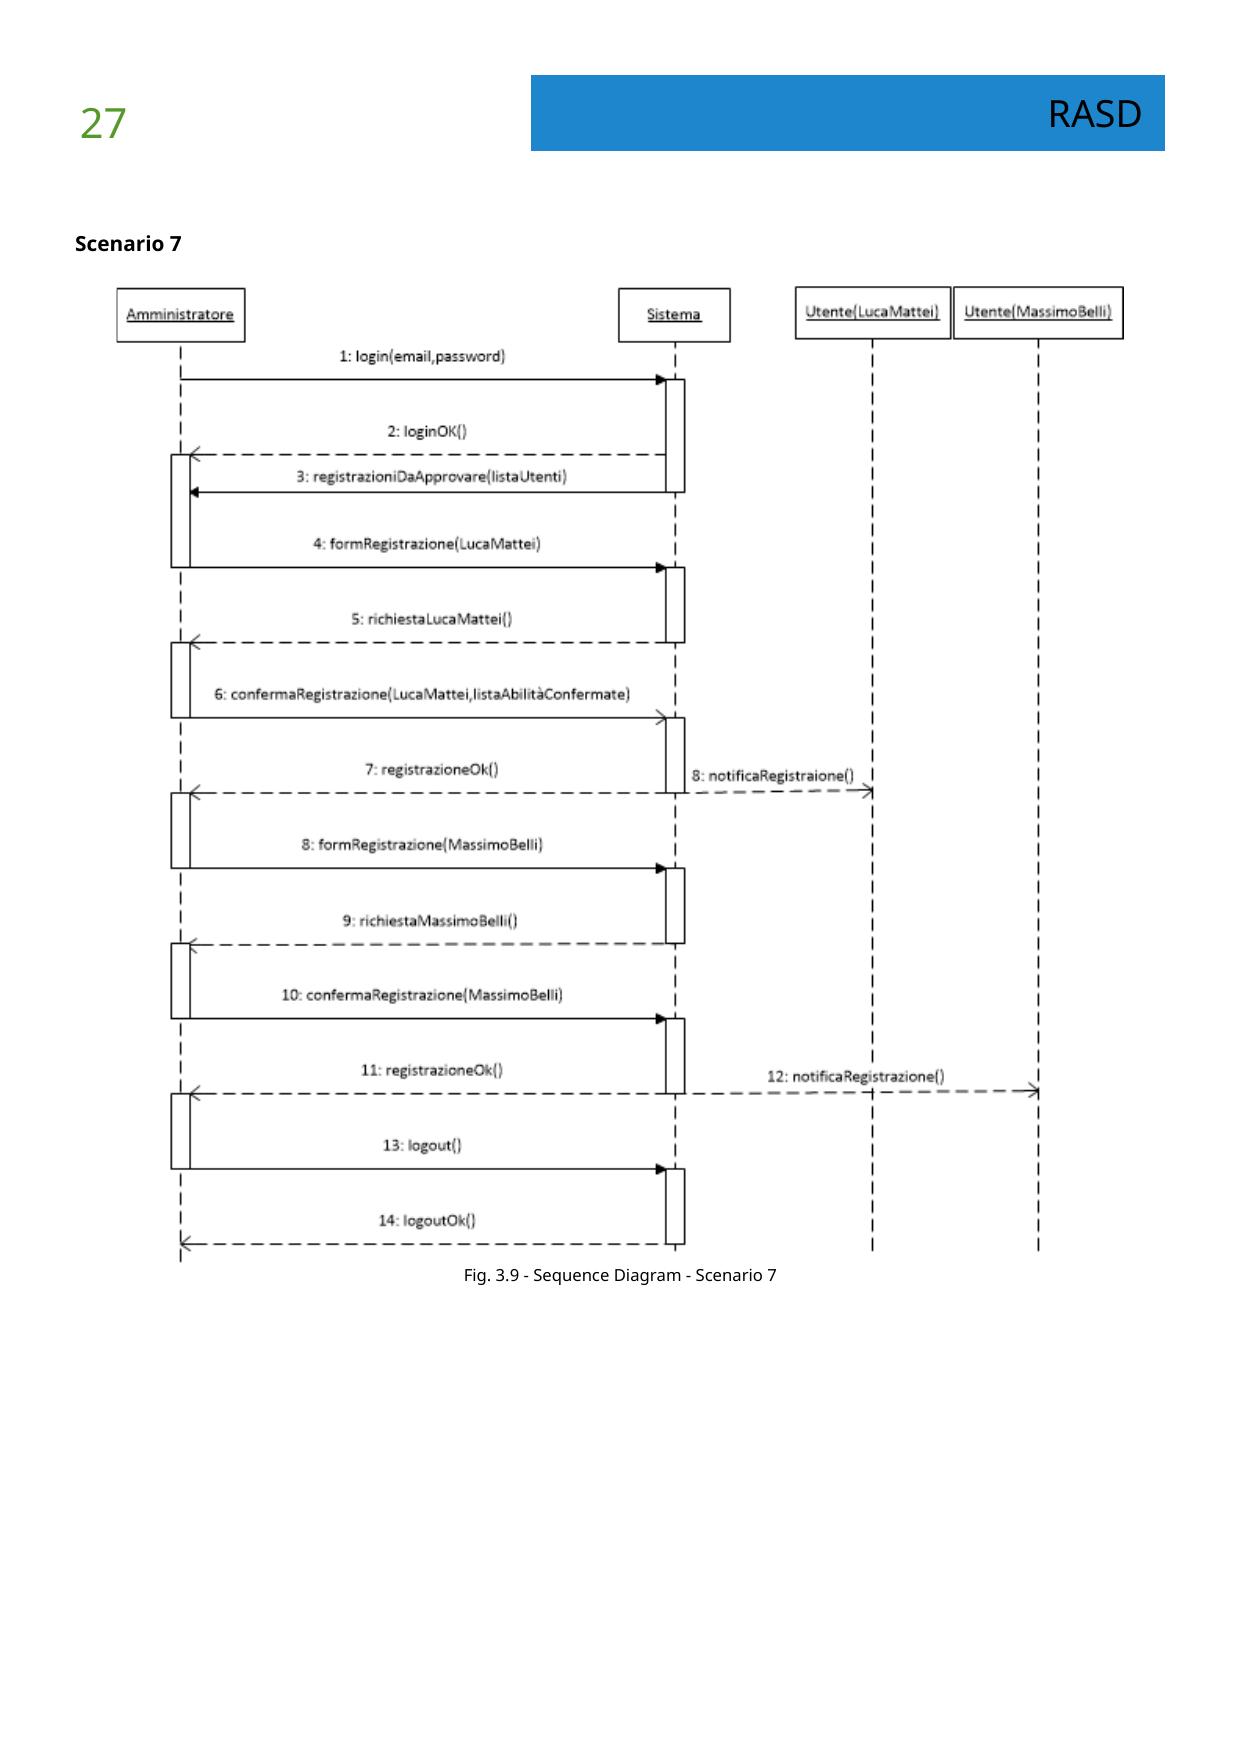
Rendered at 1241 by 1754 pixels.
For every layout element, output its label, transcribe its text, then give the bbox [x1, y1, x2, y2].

picture [116, 285, 1124, 1264]
text Scenario 7 [75, 229, 1165, 257]
